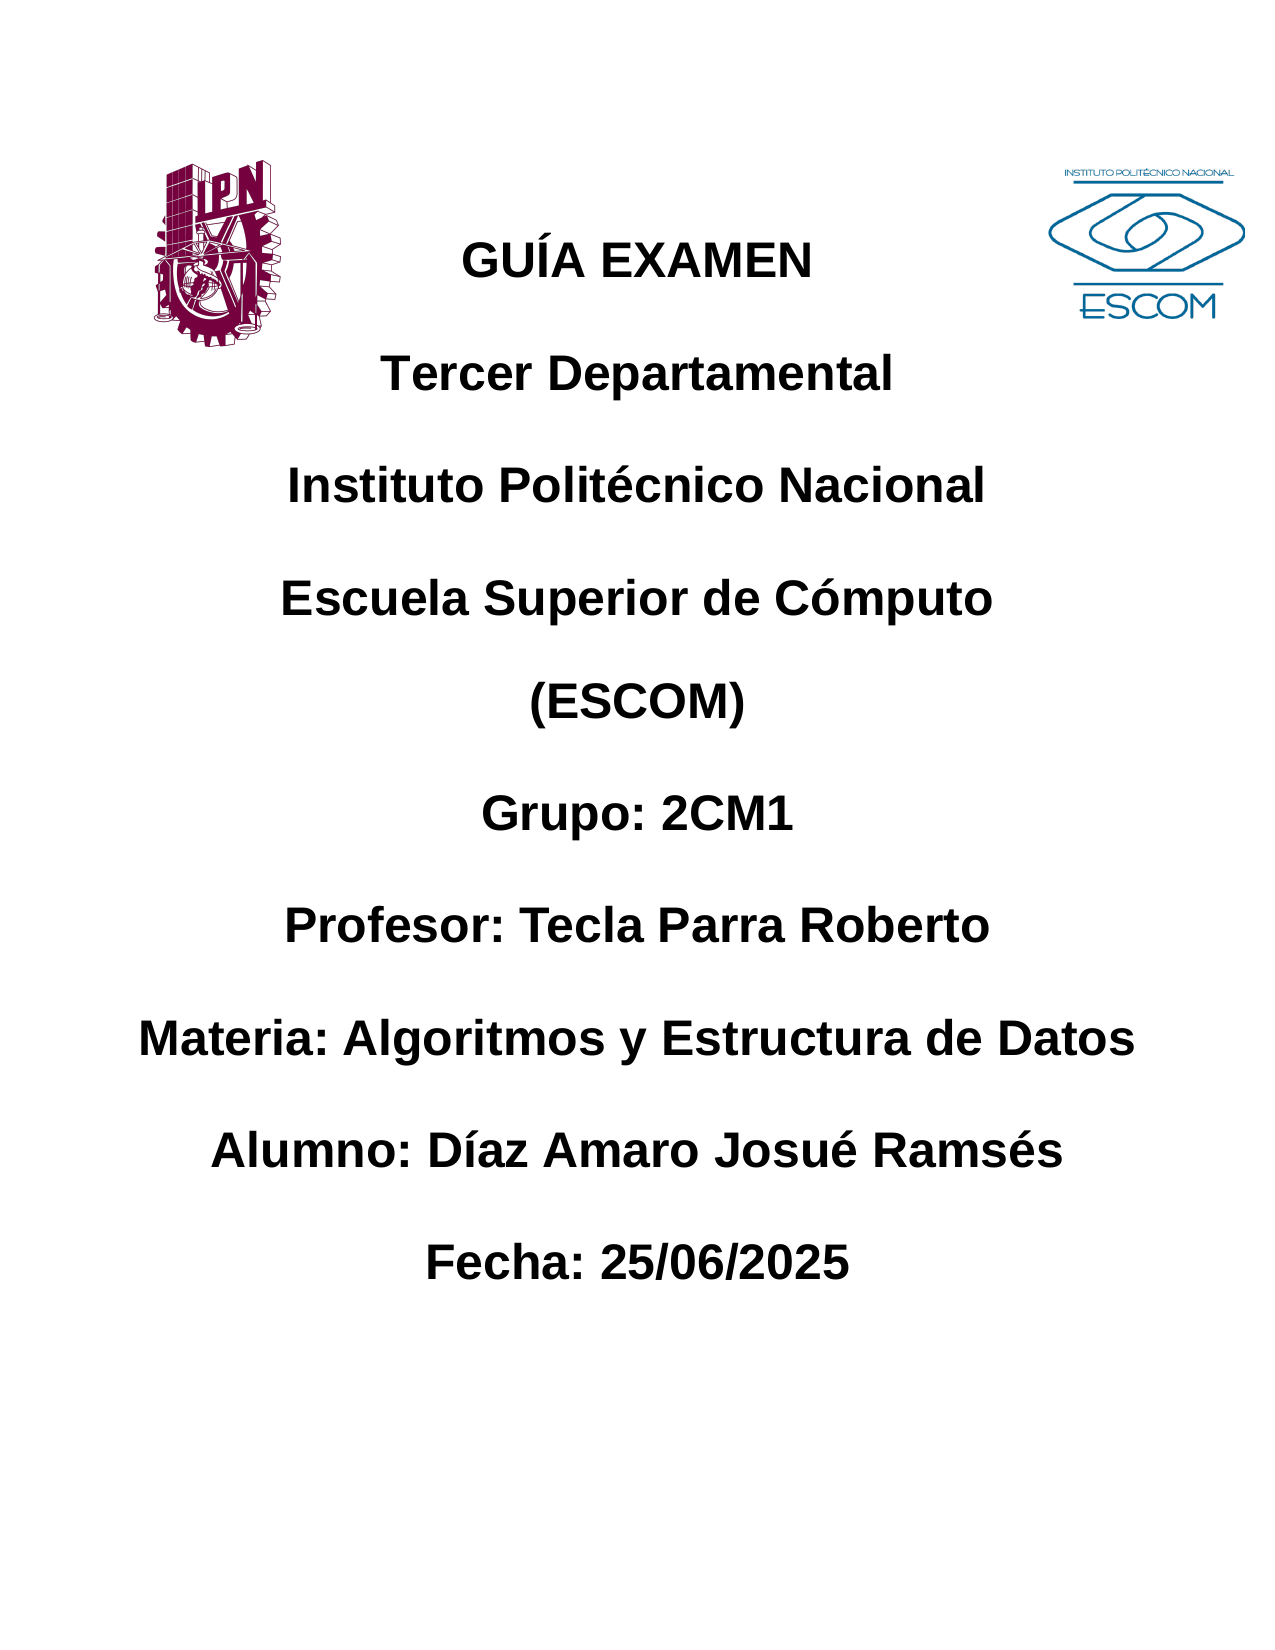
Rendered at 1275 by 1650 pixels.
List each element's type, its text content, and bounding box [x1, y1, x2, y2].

picture [116, 146, 323, 367]
picture [1092, 197, 1242, 268]
picture [1160, 296, 1184, 316]
picture [1154, 315, 1165, 319]
picture [1048, 237, 1245, 319]
text GUÍA EXAMEN [323, 231, 1048, 288]
text Alumno: Díaz Amaro Josué Ramsés [118, 1120, 1157, 1178]
text Tercer Departamental [118, 343, 1157, 401]
picture [1048, 168, 1245, 229]
text Fecha: 25/06/2025 [118, 1232, 1157, 1290]
text (ESCOM) [118, 671, 1157, 728]
picture [1128, 217, 1165, 248]
text Escuela Superior de Cómputo [118, 568, 1157, 626]
text Profesor: Tecla Parra Roberto [118, 896, 1157, 953]
text Grupo: 2CM1 [118, 783, 1157, 841]
text Materia: Algoritmos y Estructura de Datos [118, 1008, 1157, 1065]
picture [1194, 300, 1212, 319]
text Instituto Politécnico Nacional [118, 456, 1157, 513]
picture [1052, 197, 1200, 268]
